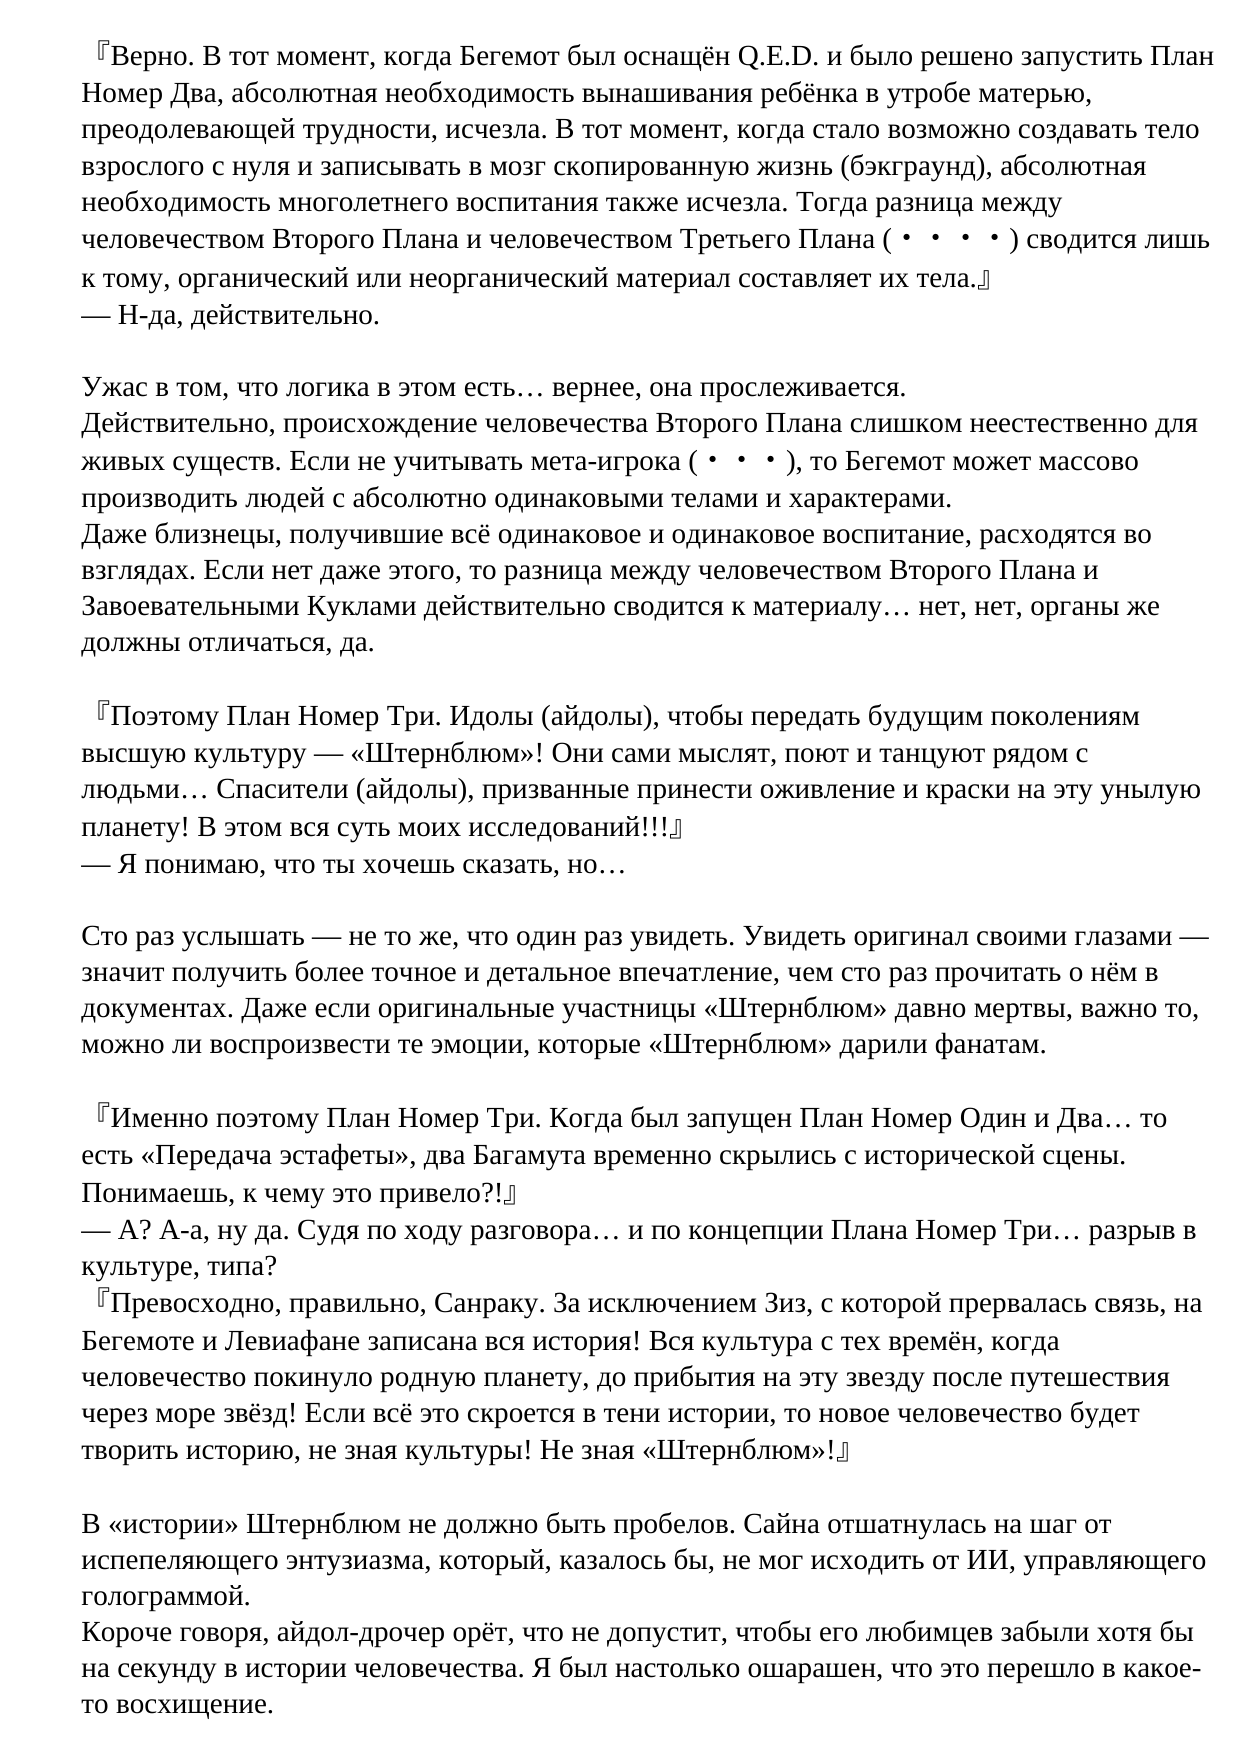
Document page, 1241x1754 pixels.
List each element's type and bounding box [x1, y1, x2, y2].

text [81, 37, 1215, 1720]
